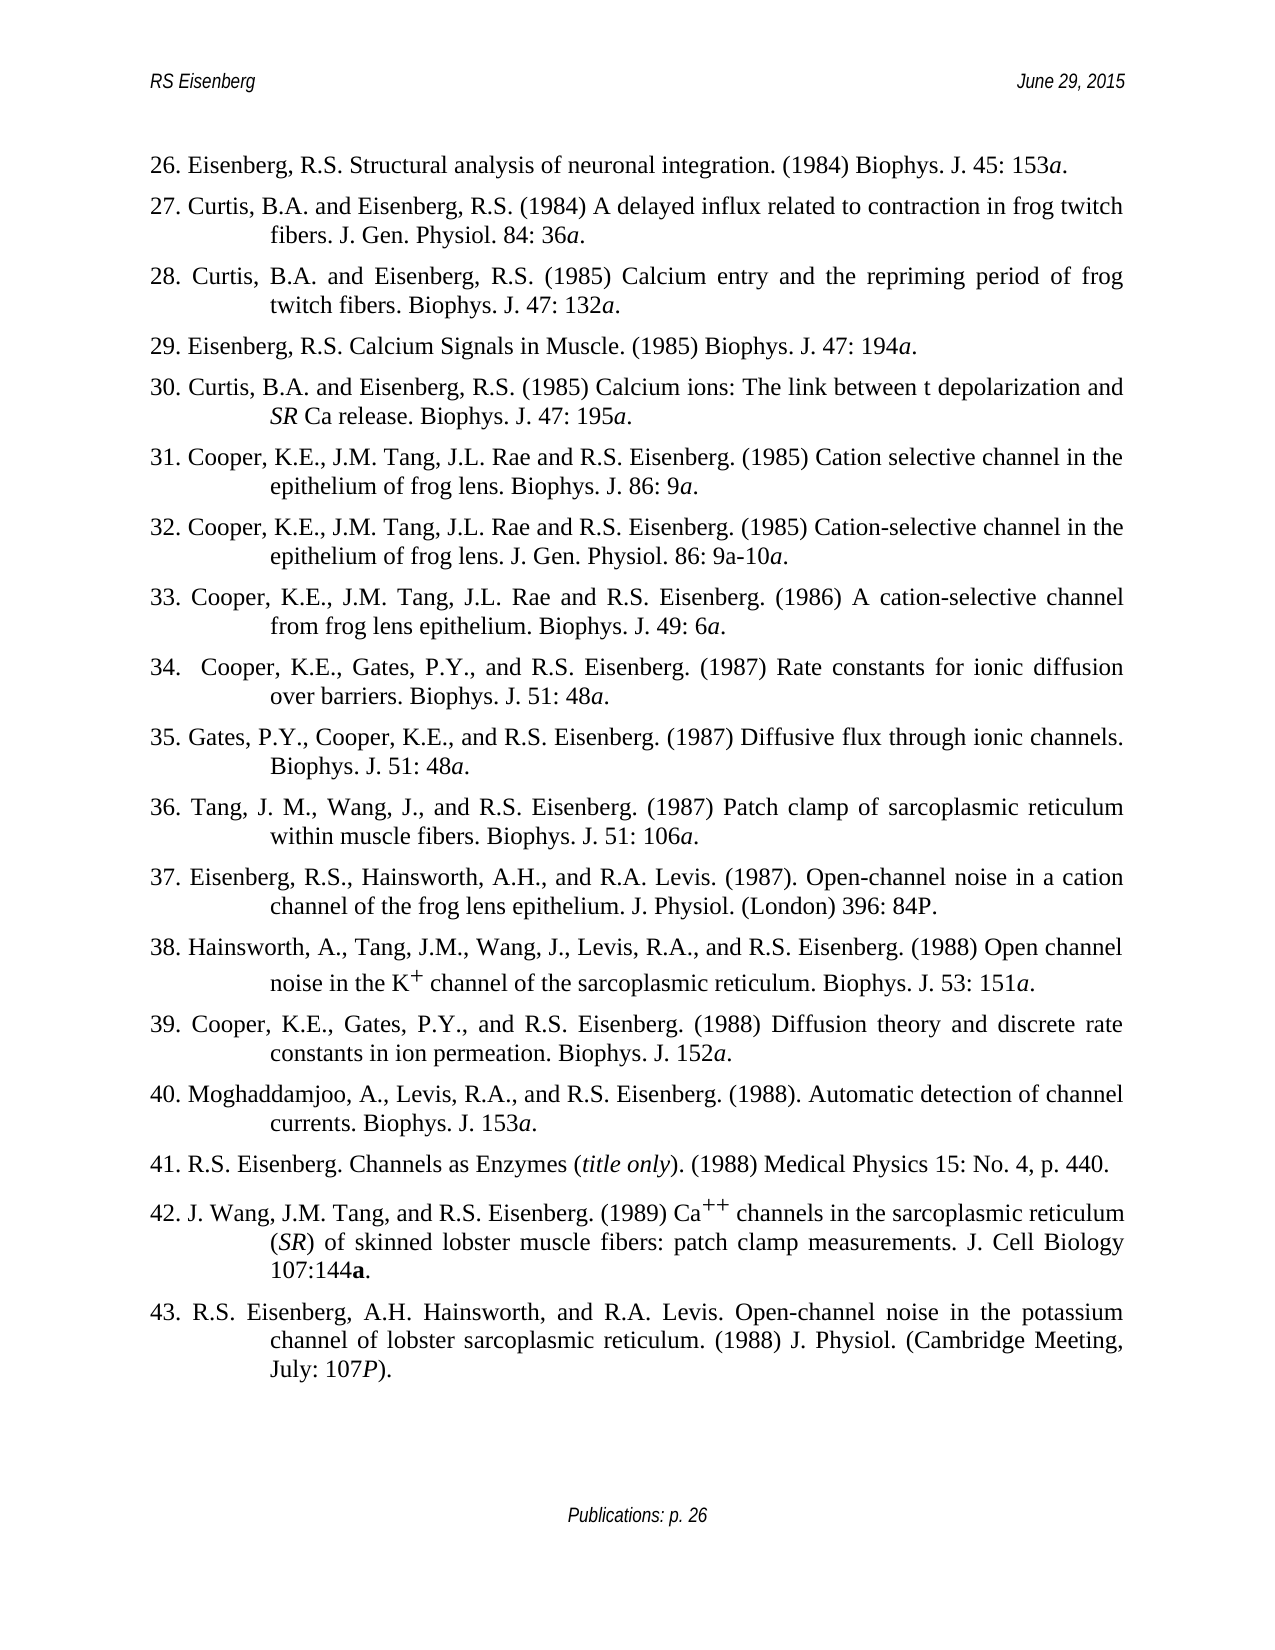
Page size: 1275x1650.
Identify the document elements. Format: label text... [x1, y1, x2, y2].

text 35. Gates, P.Y., Cooper, K.E., and R.S. Eisenberg. (1987) Diffusive flux through ionic channels. Biophys. J. 51: 48a. [150, 722, 1125, 780]
text 38. Hainsworth, A., Tang, J.M., Wang, J., Levis, R.A., and R.S. Eisenberg. (1988) Open channel noise in the K+ channel of the sarcoplasmic reticulum. Biophys. J. 53: 151a. [150, 932, 1125, 997]
text 37. Eisenberg, R.S., Hainsworth, A.H., and R.A. Levis. (1987). Open-channel noise in a cation channel of the frog lens epithelium. J. Physiol. (London) 396: 84P. [150, 862, 1125, 920]
text 28. Curtis, B.A. and Eisenberg, R.S. (1985) Calcium entry and the repriming period of frog twitch fibers. Biophys. J. 47: 132a. [150, 261, 1125, 318]
text 41. R.S. Eisenberg. Channels as Enzymes (title only). (1988) Medical Physics 15: No. 4, p. 440. [150, 1149, 1125, 1178]
text 40. Moghaddamjoo, A., Levis, R.A., and R.S. Eisenberg. (1988). Automatic detection of channel currents. Biophys. J. 153a. [150, 1079, 1125, 1137]
text 43. R.S. Eisenberg, A.H. Hainsworth, and R.A. Levis. Open-channel noise in the potassium channel of lobster sarcoplasmic reticulum. (1988) J. Physiol. (Cambridge Meeting, July: 107P). [150, 1297, 1125, 1383]
text 34. Cooper, K.E., Gates, P.Y., and R.S. Eisenberg. (1987) Rate constants for ionic diffusion over barriers. Biophys. J. 51: 48a. [150, 652, 1125, 710]
text 30. Curtis, B.A. and Eisenberg, R.S. (1985) Calcium ions: The link between t depolarization and SR Ca release. Biophys. J. 47: 195a. [150, 372, 1125, 430]
text 32. Cooper, K.E., J.M. Tang, J.L. Rae and R.S. Eisenberg. (1985) Cation-selective channel in the epithelium of frog lens. J. Gen. Physiol. 86: 9a-10a. [150, 512, 1125, 570]
text 36. Tang, J. M., Wang, J., and R.S. Eisenberg. (1987) Patch clamp of sarcoplasmic reticulum within muscle fibers. Biophys. J. 51: 106a. [150, 792, 1125, 850]
text 26. Eisenberg, R.S. Structural analysis of neuronal integration. (1984) Biophys. J. 45: 153a. [150, 150, 1125, 178]
text 39. Cooper, K.E., Gates, P.Y., and R.S. Eisenberg. (1988) Diffusion theory and discrete rate constants in ion permeation. Biophys. J. 152a. [150, 1009, 1125, 1067]
text 27. Curtis, B.A. and Eisenberg, R.S. (1984) A delayed influx related to contraction in frog twitch fibers. J. Gen. Physiol. 84: 36a. [150, 191, 1125, 248]
text 42. J. Wang, J.M. Tang, and R.S. Eisenberg. (1989) Ca++ channels in the sarcoplasmic reticulum (SR) of skinned lobster muscle fibers: patch clamp measurements. J. Cell Biology 107:144a. [150, 1191, 1125, 1284]
text 31. Cooper, K.E., J.M. Tang, J.L. Rae and R.S. Eisenberg. (1985) Cation selective channel in the epithelium of frog lens. Biophys. J. 86: 9a. [150, 442, 1125, 500]
text 33. Cooper, K.E., J.M. Tang, J.L. Rae and R.S. Eisenberg. (1986) A cation-selective channel from frog lens epithelium. Biophys. J. 49: 6a. [150, 582, 1125, 640]
text 29. Eisenberg, R.S. Calcium Signals in Muscle. (1985) Biophys. J. 47: 194a. [150, 331, 1125, 360]
